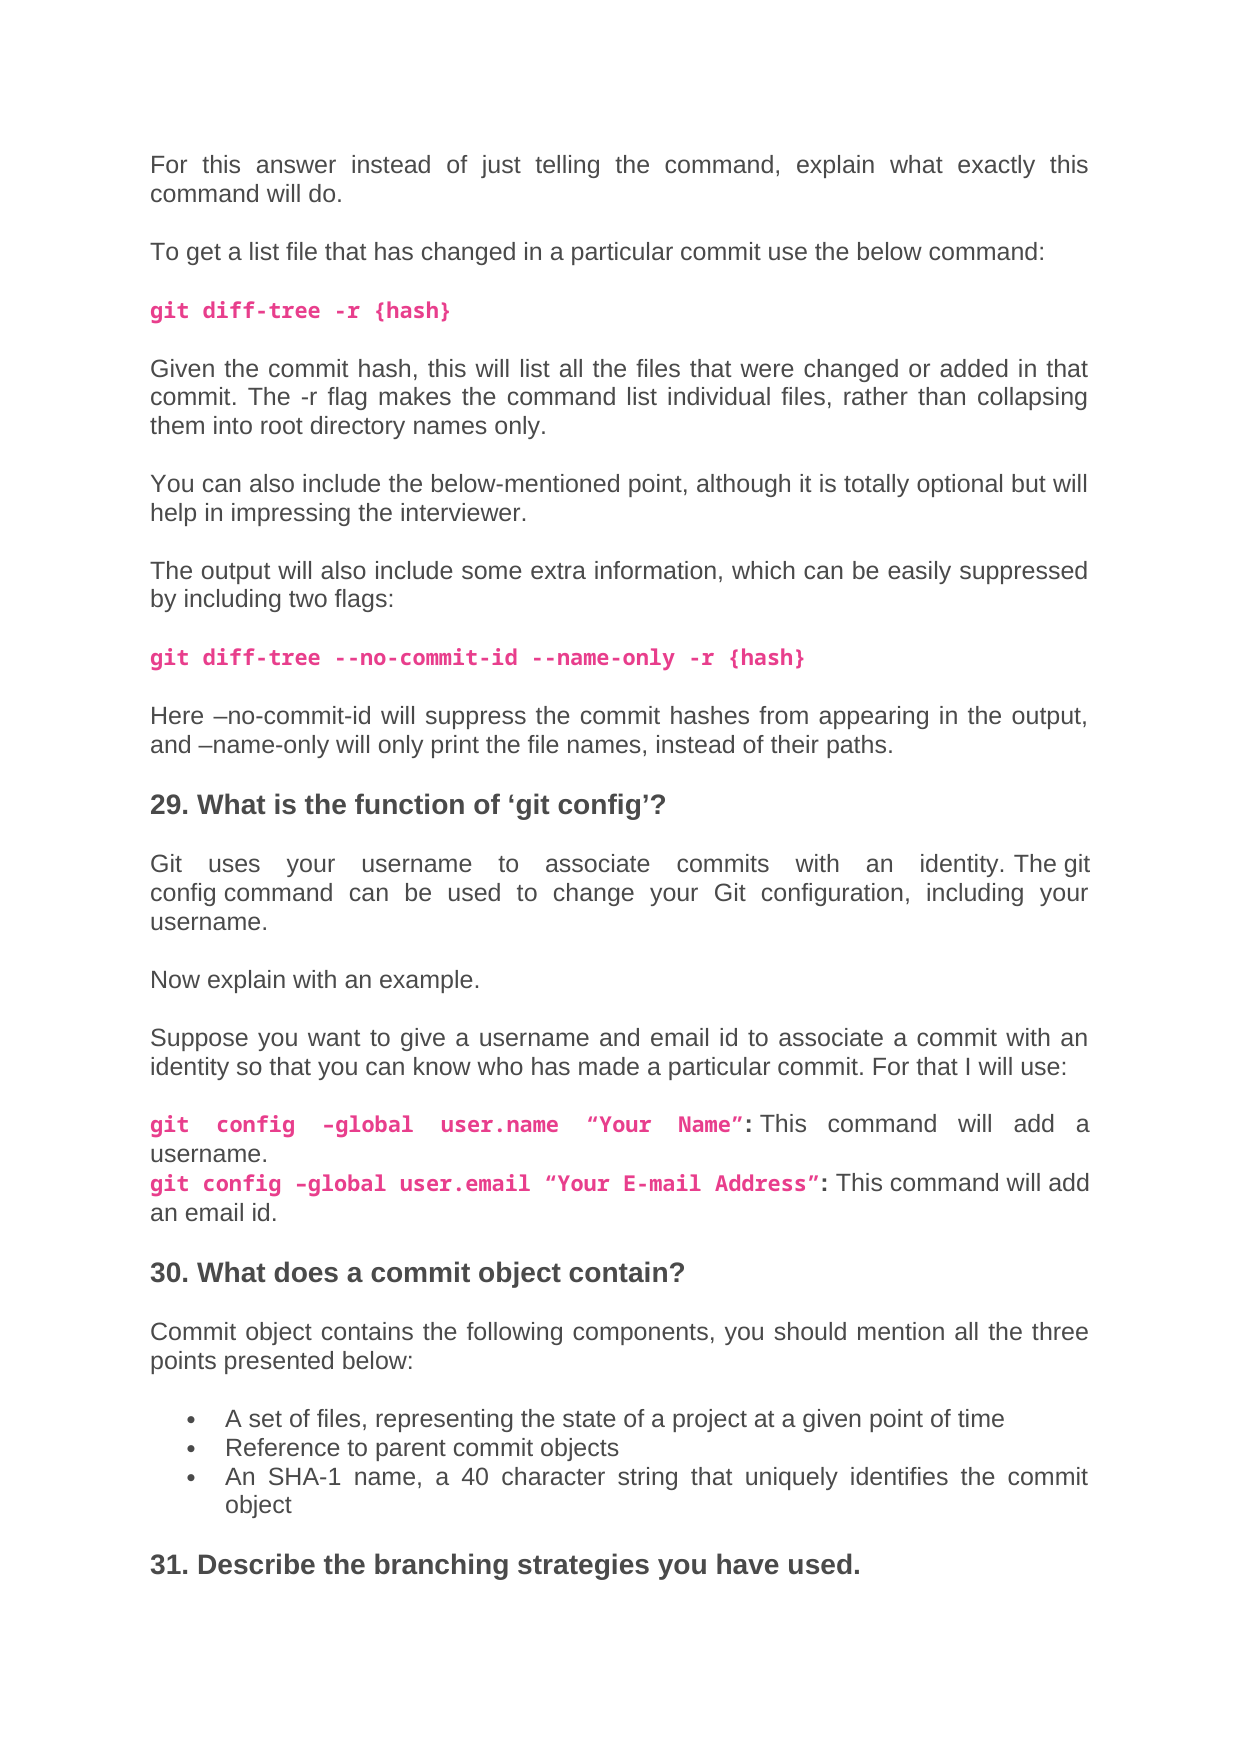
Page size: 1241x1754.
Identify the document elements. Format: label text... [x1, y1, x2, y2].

text For this answer instead of just telling the command, explain what exactly this command will do. [150, 150, 1090, 207]
text 29. What is the function of ‘git config’? [150, 788, 1090, 820]
text Given the commit hash, this will list all the files that were changed or added in that commit. The -r flag makes the command list individual files, rather than collapsing them into root directory names only. [150, 353, 1090, 440]
text Suppose you want to give a username and email id to associate a commit with an identity so that you can know who has made a particular commit. For that I will use: [150, 1023, 1090, 1080]
text Now explain with an example. [150, 965, 1090, 994]
text Commit object contains the following components, you should mention all the three points presented below: [150, 1317, 1090, 1375]
text git diff-tree -r {hash} [150, 294, 1090, 324]
text 31. Describe the branching strategies you have used. [150, 1548, 1090, 1581]
text git config –global user.name “Your Name”: This command will add a username. git config –global user.email “Your E-mail Address”: This command will add an email id. [150, 1109, 1090, 1227]
text git diff-tree --no-commit-id --name-only -r {hash} [150, 642, 1090, 672]
text You can also include the below-mentioned point, although it is totally optional but will help in impressing the interviewer. [150, 469, 1090, 526]
list An SHA-1 name, a 40 character string that uniquely identifies the commit object [187, 1461, 1090, 1519]
text Here –no-commit-id will suppress the commit hashes from appearing in the output, and –name-only will only print the file names, instead of their paths. [150, 701, 1090, 759]
list Reference to parent commit objects [187, 1433, 1090, 1461]
text To get a list file that has changed in a particular commit use the below command: [150, 237, 1090, 265]
text Git uses your username to associate commits with an identity. The git config command can be used to change your Git configuration, including your username. [150, 849, 1090, 936]
text 30. What does a commit object contain? [150, 1256, 1090, 1288]
list A set of files, representing the state of a project at a given point of time [187, 1404, 1090, 1433]
text The output will also include some extra information, which can be easily suppressed by including two flags: [150, 556, 1090, 613]
